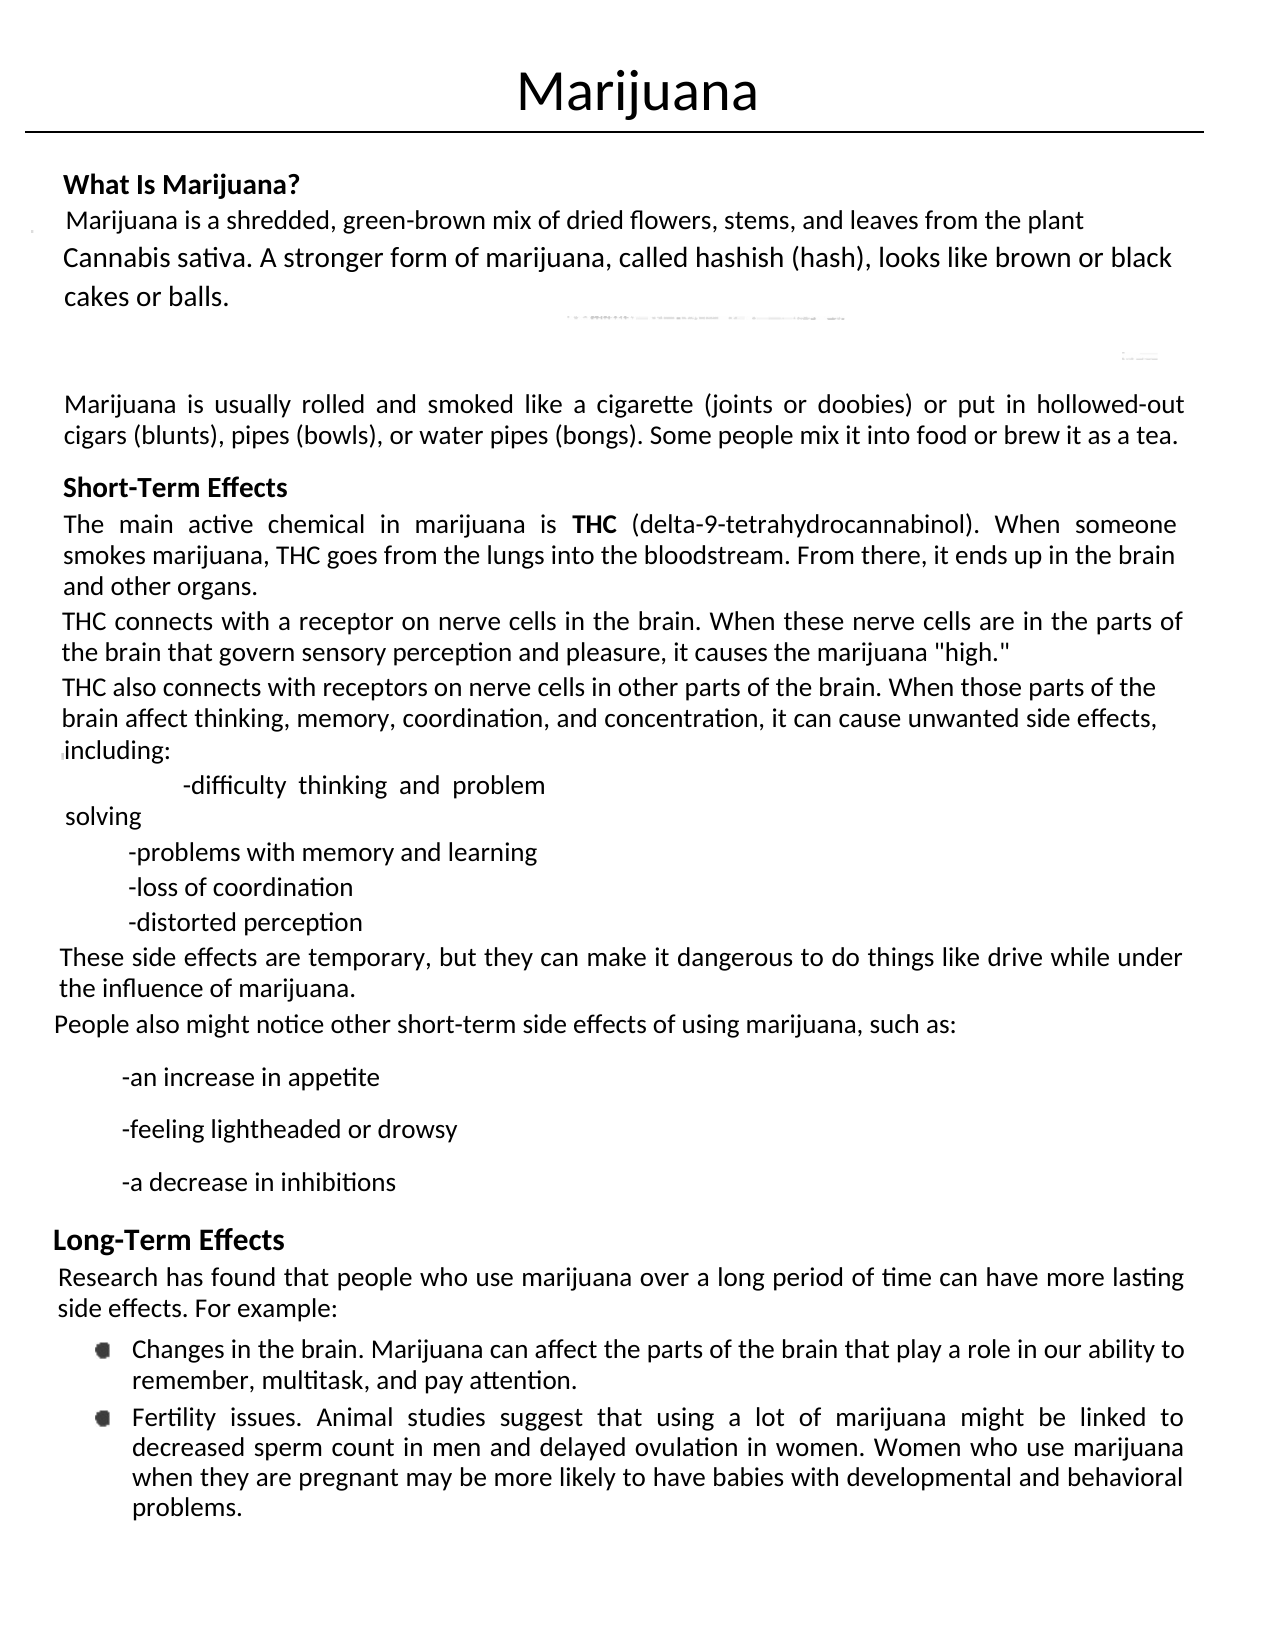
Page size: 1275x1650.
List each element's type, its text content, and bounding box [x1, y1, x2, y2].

text -distorted perception [91, 906, 547, 937]
text -feeling lightheaded or drowsy [60, 1114, 963, 1145]
text People also might notice other short-term side effects of using marijuana, such as: [54, 1008, 963, 1039]
text -an increase in appetite [60, 1061, 963, 1092]
text What Is Marijuana? [63, 166, 1200, 202]
text -problems with memory and learning [91, 836, 547, 867]
text Marijuana [75, 54, 1200, 125]
picture [1122, 352, 1158, 360]
text Marijuana is usually rolled and smoked like a cigarette (joints or doobies) or put in hollowed-out cigars (blunts), pipes (bowls), or water pipes (bongs). Some people mix it into food or brew it as a tea. [63, 388, 1186, 451]
picture [567, 316, 845, 320]
picture [95, 1410, 110, 1427]
text The main active chemical in marijuana is THC (delta-9-tetrahydrocannabinol). When someone smokes marijuana, THC goes from the lungs into the bloodstream. From there, it ends up in the brain and other organs. [63, 508, 1177, 602]
text Research has found that people who use marijuana over a long period of time can have more lasting side effects. For example: [57, 1261, 1186, 1324]
text Marijuana is a shredded, green-brown mix of dried flowers, stems, and leaves from the plant [65, 204, 1186, 236]
text Cannabis sativa. A stronger form of marijuana, called hashish (hash), looks like brown or black cakes or balls. [63, 239, 1200, 313]
text Short-Term Effects [63, 469, 1200, 505]
picture [95, 1342, 110, 1359]
list Fertility issues. Animal studies suggest that using a lot of marijuana might be linked to decreased sperm count in men and delayed ovulation in women. Women who use marijuana when they are pregnant may be more likely to have babies with developmental and behavioral problems. [95, 1403, 1186, 1523]
text These side effects are temporary, but they can make it dangerous to do things like drive while under the influence of marijuana. [59, 941, 1186, 1004]
text THC also connects with receptors on nerve cells in other parts of the brain. When those parts of the brain affect thinking, memory, coordination, and concentration, it can cause unwanted side effects, including: [61, 672, 1159, 766]
text -loss of coordination [91, 871, 547, 902]
text THC connects with a receptor on nerve cells in the brain. When these nerve cells are in the parts of the brain that govern sensory perception and pleasure, it causes the marijuana "high." [61, 606, 1186, 669]
text -a decrease in inhibitions [60, 1167, 963, 1198]
text -difficulty thinking and problem solving [65, 769, 547, 832]
subtitle Long-Term Effects [53, 1220, 1200, 1258]
list Changes in the brain. Marijuana can affect the parts of the brain that play a role in our ability to remember, multitask, and pay attention. [95, 1334, 1186, 1397]
